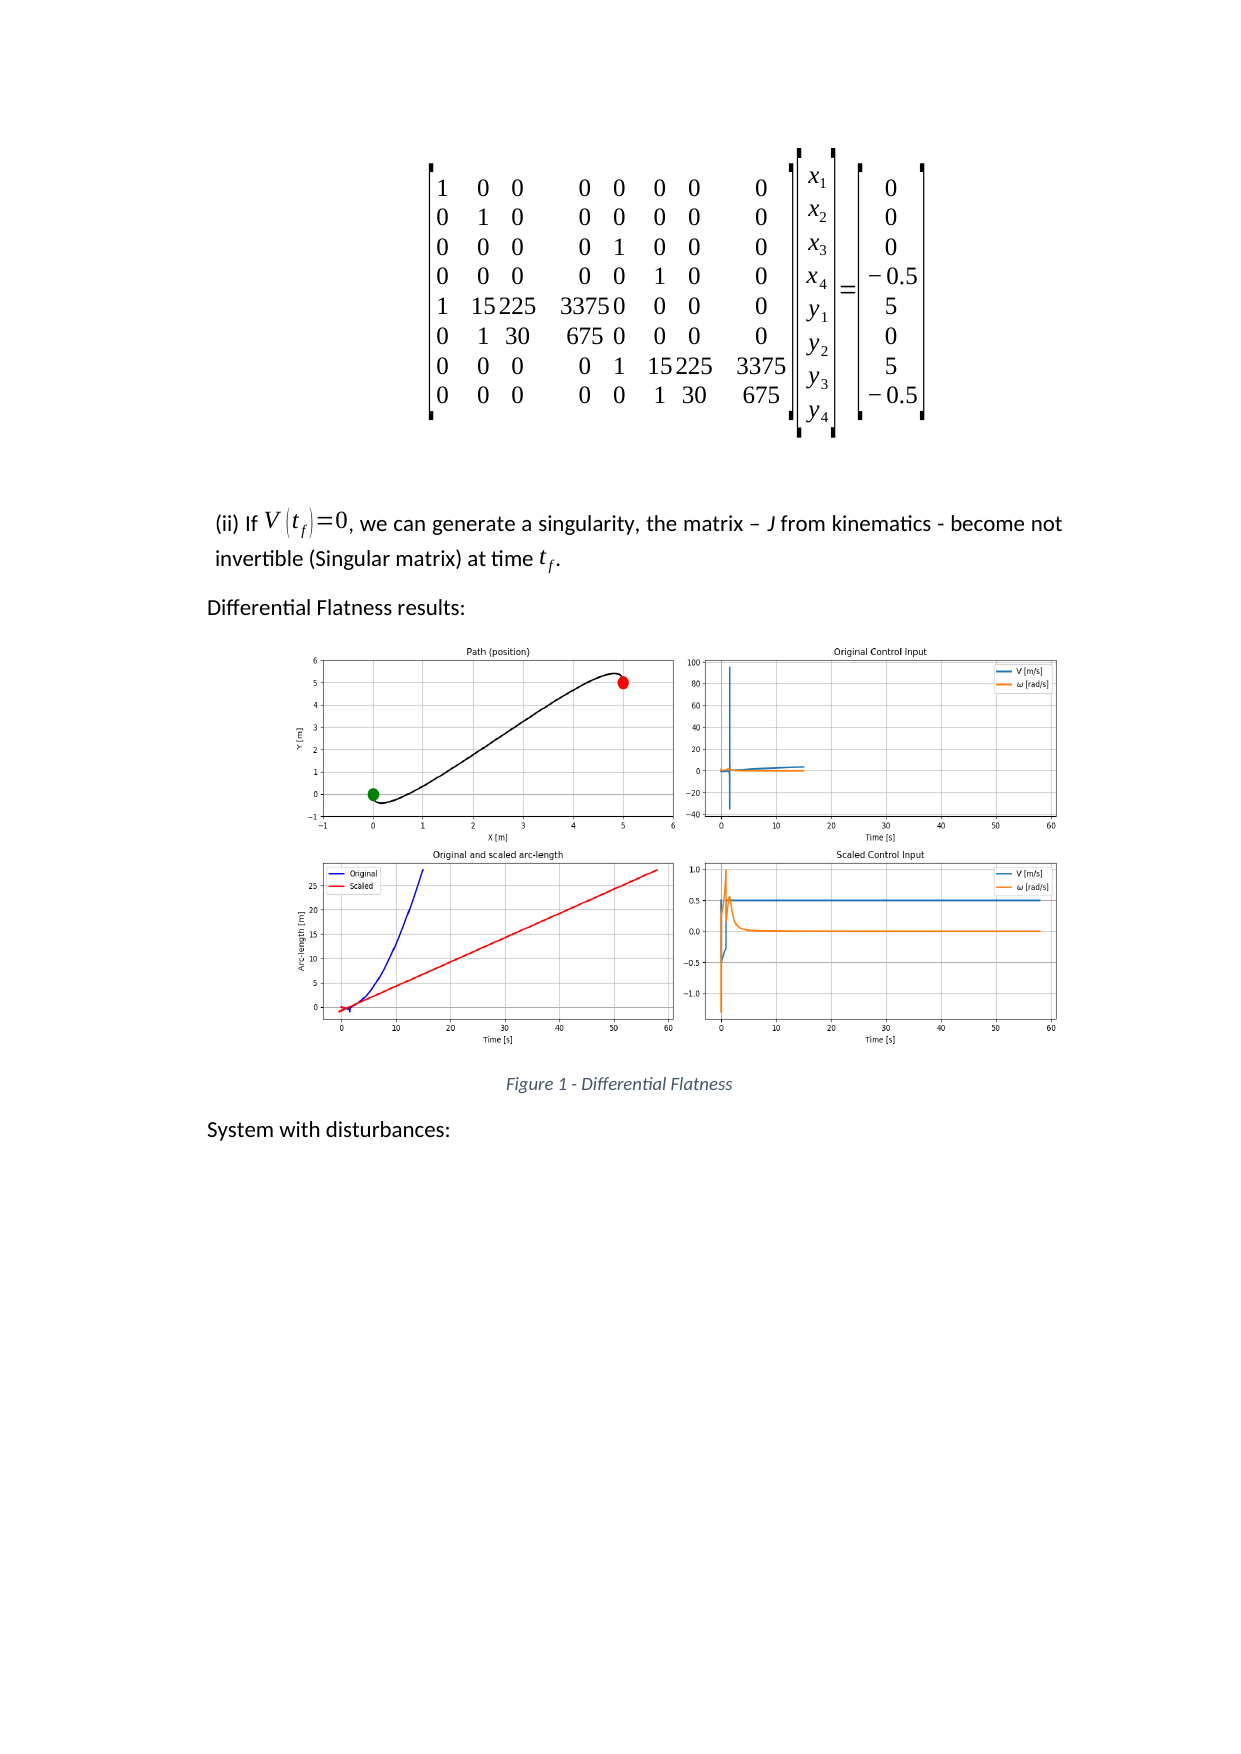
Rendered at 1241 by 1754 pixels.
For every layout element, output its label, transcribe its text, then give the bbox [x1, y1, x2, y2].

text System with disturbances: [207, 1116, 1063, 1143]
text Differential Flatness results: [207, 593, 1063, 621]
picture [289, 639, 1065, 1053]
text Figure 1 - Differential Flatness [177, 1072, 1063, 1095]
text (ii) If , we can generate a singularity, the matrix – J from kinematics - become not invertible (Singular matrix) at time . [215, 506, 1063, 574]
